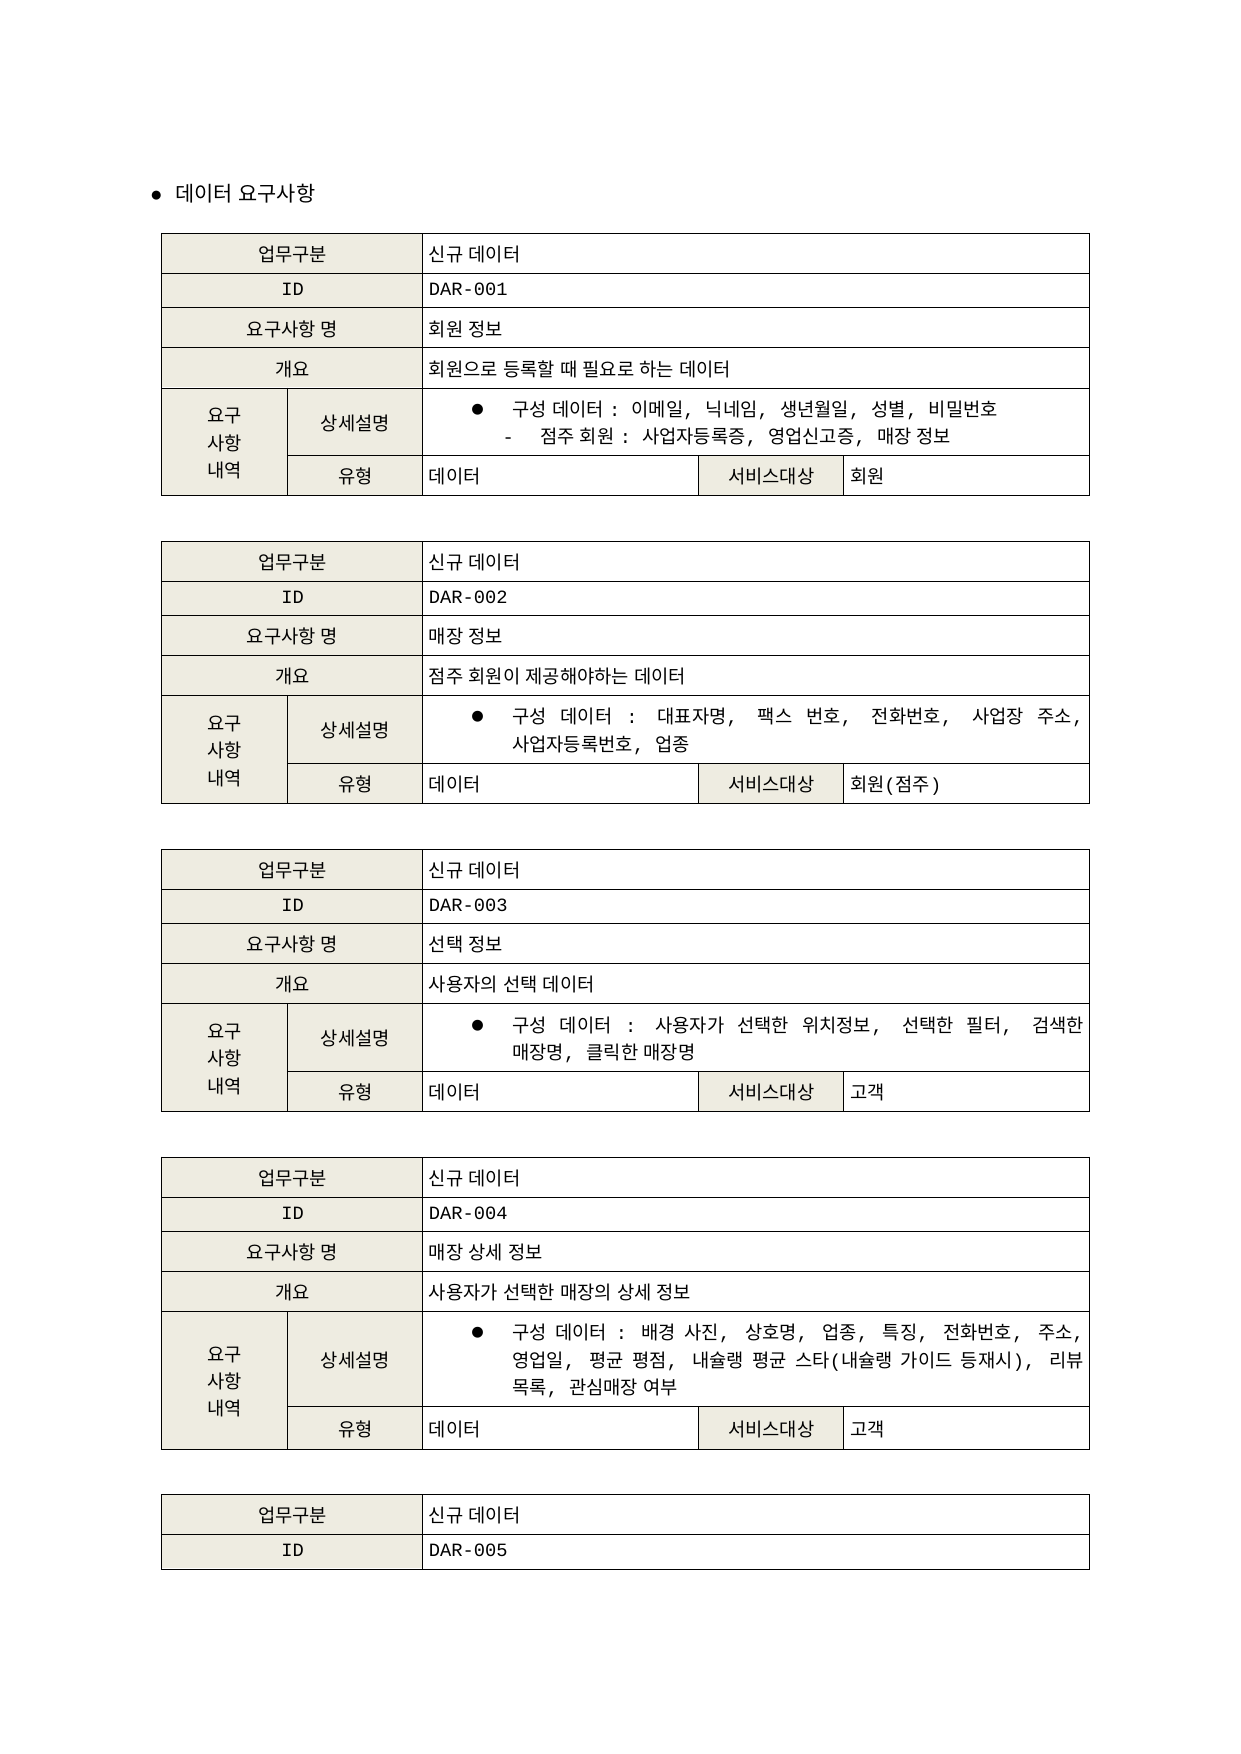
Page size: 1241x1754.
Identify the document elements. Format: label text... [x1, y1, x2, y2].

table_cell DAR-004 [423, 1198, 1089, 1231]
table_cell 상세설명 [288, 1312, 422, 1406]
table_header 업무구분 [162, 542, 422, 581]
table_cell 회원 [844, 456, 1089, 495]
table_cell 구성 데이터 : 배경 사진, 상호명, 업종, 특징, 전화번호, 주소, 영업일, 평균 평점, 내슐랭 평균 스타(내슐랭 가이드 등재시), 리뷰 목록, 관심매장 여부 [423, 1312, 1089, 1406]
table_cell 고객 [844, 1072, 1089, 1111]
table_cell 데이터 [423, 1407, 698, 1449]
table_header 업무구분 [162, 850, 422, 889]
table_cell DAR-001 [423, 274, 1089, 307]
table_cell 요구 사항 내역 [162, 1004, 287, 1111]
table_header 신규 데이터 [423, 542, 1089, 581]
table_cell 유형 [288, 764, 422, 803]
table_header 업무구분 [162, 234, 422, 273]
table_cell 서비스대상 [699, 1072, 843, 1111]
table_cell 개요 [162, 656, 422, 695]
table_cell 상세설명 [288, 696, 422, 763]
table_header 신규 데이터 [423, 234, 1089, 273]
table_cell 회원으로 등록할 때 필요로 하는 데이터 [423, 348, 1089, 387]
table_cell 사용자의 선택 데이터 [423, 964, 1089, 1003]
table_header 신규 데이터 [423, 1158, 1089, 1197]
table_cell 요구 사항 내역 [162, 389, 287, 495]
table_cell DAR-003 [423, 890, 1089, 923]
table_cell 선택 정보 [423, 924, 1089, 963]
table_cell 데이터 [423, 456, 698, 495]
table_cell 상세설명 [288, 1004, 422, 1071]
table_cell 개요 [162, 964, 422, 1003]
table_cell 개요 [162, 1272, 422, 1311]
table_header 업무구분 [162, 1495, 422, 1534]
table_cell DAR-005 [423, 1535, 1089, 1568]
table_cell 유형 [288, 1407, 422, 1449]
table_cell 구성 데이터 : 사용자가 선택한 위치정보, 선택한 필터, 검색한 매장명, 클릭한 매장명 [423, 1004, 1089, 1071]
table_cell 유형 [288, 1072, 422, 1111]
table_cell ID [162, 890, 422, 923]
table_cell 요구사항 명 [162, 308, 422, 347]
table_cell DAR-002 [423, 582, 1089, 615]
table_cell 유형 [288, 456, 422, 495]
table_cell 회원(점주) [844, 764, 1089, 803]
text ● 데이터 요구사항 [150, 177, 1090, 208]
table_header 신규 데이터 [423, 850, 1089, 889]
table_cell 데이터 [423, 764, 698, 803]
table_cell 서비스대상 [699, 1407, 843, 1449]
table_cell 요구사항 명 [162, 1232, 422, 1271]
table_cell 구성 데이터 : 이메일, 닉네임, 생년월일, 성별, 비밀번호 점주 회원 : 사업자등록증, 영업신고증, 매장 정보 [423, 389, 1089, 455]
table_cell 상세설명 [288, 389, 422, 455]
table_header 업무구분 [162, 1158, 422, 1197]
table_cell 구성 데이터 : 대표자명, 팩스 번호, 전화번호, 사업장 주소, 사업자등록번호, 업종 [423, 696, 1089, 763]
table_cell 개요 [162, 348, 422, 387]
table_cell ID [162, 1198, 422, 1231]
table_cell 데이터 [423, 1072, 698, 1111]
table_cell 서비스대상 [699, 456, 843, 495]
table_cell ID [162, 274, 422, 307]
table_cell 매장 정보 [423, 616, 1089, 655]
table_header 신규 데이터 [423, 1495, 1089, 1534]
table_cell 고객 [844, 1407, 1089, 1449]
table_cell 요구사항 명 [162, 924, 422, 963]
table_cell 매장 상세 정보 [423, 1232, 1089, 1271]
table_cell ID [162, 1535, 422, 1568]
table_cell 회원 정보 [423, 308, 1089, 347]
table_cell ID [162, 582, 422, 615]
table_cell 서비스대상 [699, 764, 843, 803]
table_cell 요구 사항 내역 [162, 1312, 287, 1449]
table_cell 요구 사항 내역 [162, 696, 287, 803]
table_cell 요구사항 명 [162, 616, 422, 655]
table_cell 점주 회원이 제공해야하는 데이터 [423, 656, 1089, 695]
table_cell 사용자가 선택한 매장의 상세 정보 [423, 1272, 1089, 1311]
